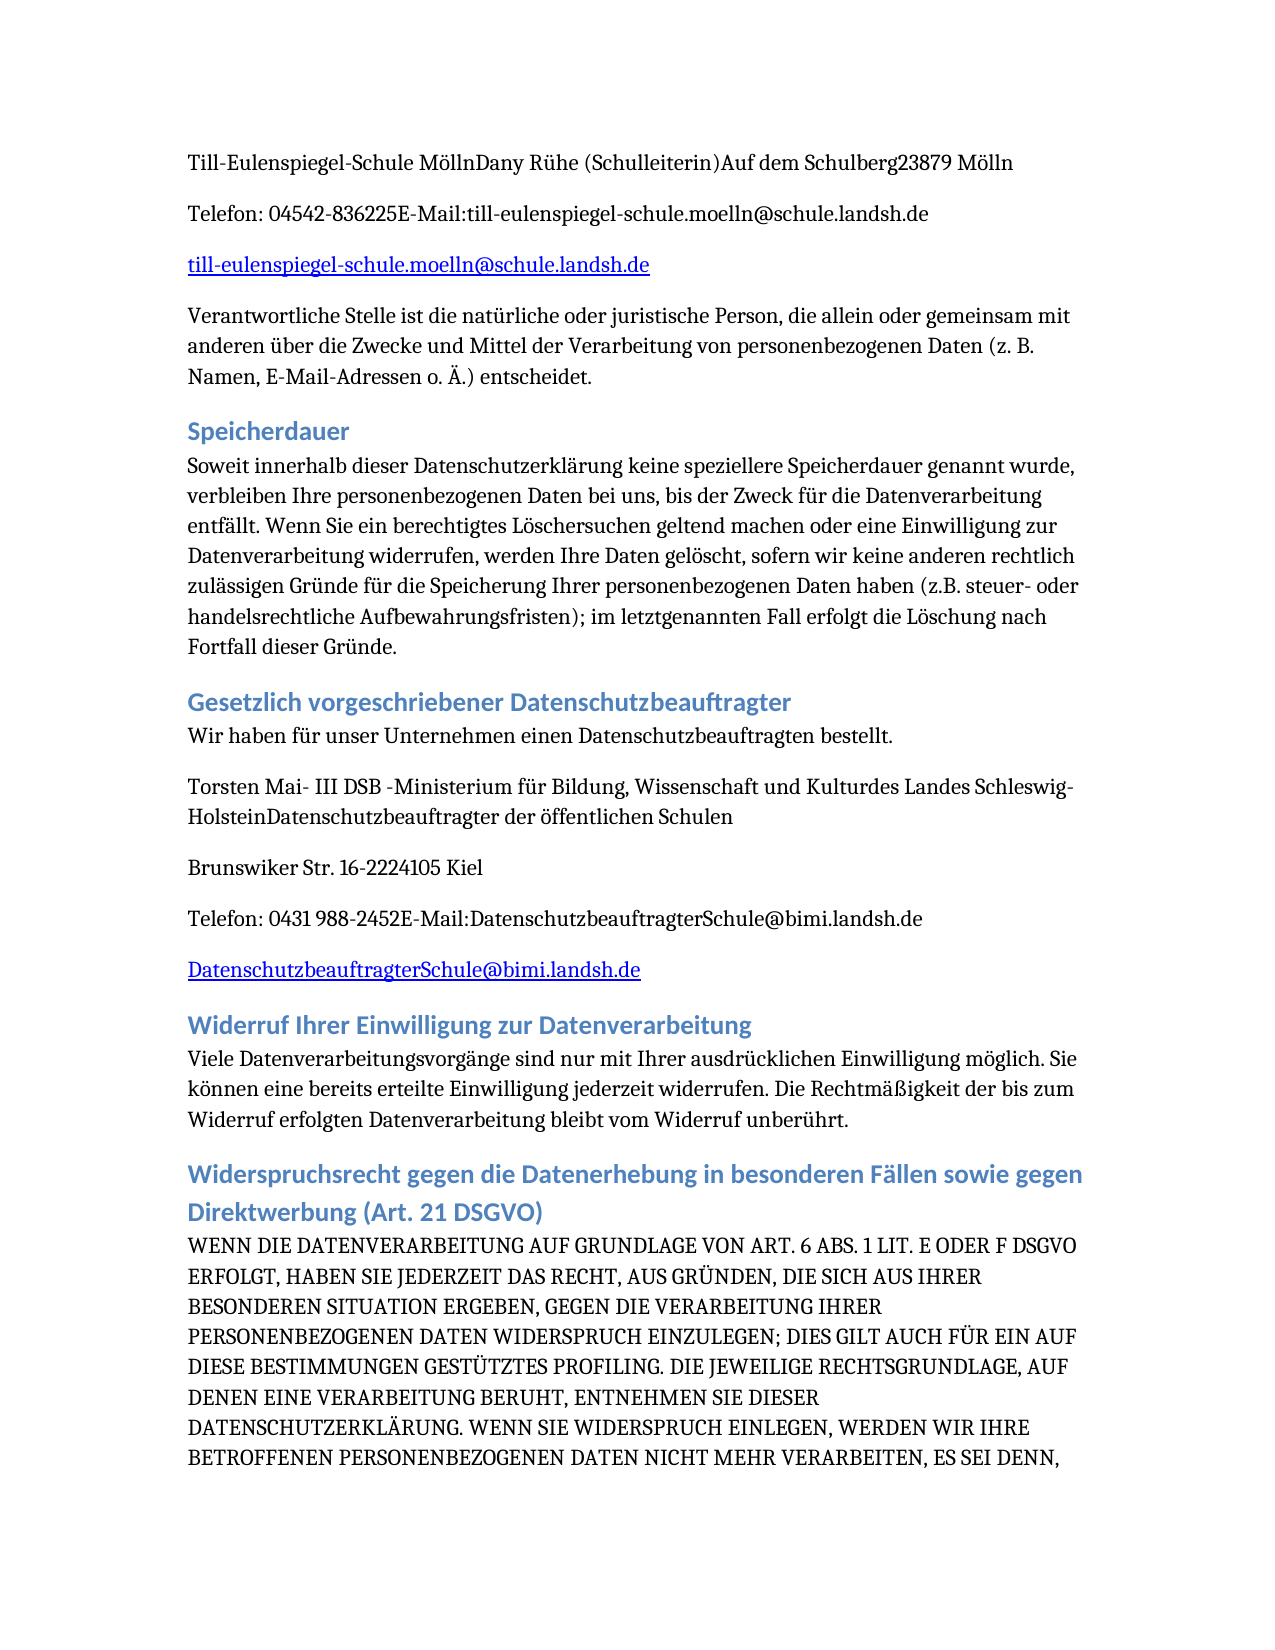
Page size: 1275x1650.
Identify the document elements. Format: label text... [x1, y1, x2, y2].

text Telefon: 0431 988-2452E-Mail:DatenschutzbeauftragterSchule@bimi.landsh.de [187, 906, 1087, 932]
subtitle Gesetzlich vorgeschriebener Datenschutz­beauftragter [187, 685, 1087, 718]
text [187, 1233, 1087, 1471]
text Viele Datenverarbeitungsvorgänge sind nur mit Ihrer ausdrücklichen Einwilligung möglich. Sie können eine bereits erteilte Einwilligung jederzeit widerrufen. Die Rechtmäßigkeit der bis zum Widerruf erfolgten Datenverarbeitung bleibt vom Widerruf unberührt. [187, 1046, 1087, 1133]
text Torsten Mai- III DSB -Ministerium für Bildung, Wissenschaft und Kulturdes Landes Schleswig-HolsteinDatenschutzbeauftragter der öffentlichen Schulen [187, 774, 1087, 830]
text Soweit innerhalb dieser Datenschutzerklärung keine speziellere Speicherdauer genannt wurde, verbleiben Ihre personenbezogenen Daten bei uns, bis der Zweck für die Datenverarbeitung entfällt. Wenn Sie ein berechtigtes Löschersuchen geltend machen oder eine Einwilligung zur Datenverarbeitung widerrufen, werden Ihre Daten gelöscht, sofern wir keine anderen rechtlich zulässigen Gründe für die Speicherung Ihrer personenbezogenen Daten haben (z.B. steuer- oder handelsrechtliche Aufbewahrungsfristen); im letztgenannten Fall erfolgt die Löschung nach Fortfall dieser Gründe. [187, 452, 1087, 660]
text Wir haben für unser Unternehmen einen Datenschutzbeauftragten bestellt. [187, 723, 1087, 749]
text DatenschutzbeauftragterSchule@bimi.landsh.de [187, 957, 1087, 983]
text Till-Eulenspiegel-Schule MöllnDany Rühe (Schulleiterin)Auf dem Schulberg23879 Mölln [187, 150, 1087, 176]
subtitle Widerspruchsrecht gegen die Datenerhebung in besonderen Fällen sowie gegen Direktwerbung (Art. 21 DSGVO) [187, 1157, 1087, 1228]
text Verantwortliche Stelle ist die natürliche oder juristische Person, die allein oder gemeinsam mit anderen über die Zwecke und Mittel der Verarbeitung von personenbezogenen Daten (z. B. Namen, E-Mail-Adressen o. Ä.) entscheidet. [187, 303, 1087, 390]
subtitle Speicherdauer [187, 414, 1087, 448]
text Telefon: 04542-836225E-Mail:till-eulenspiegel-schule.moelln@schule.landsh.de [187, 201, 1087, 227]
subtitle Widerruf Ihrer Einwilligung zur Datenverarbeitung [187, 1008, 1087, 1041]
text till-eulenspiegel-schule.moelln@schule.landsh.de [187, 252, 1087, 278]
text Brunswiker Str. 16-2224105 Kiel [187, 855, 1087, 881]
